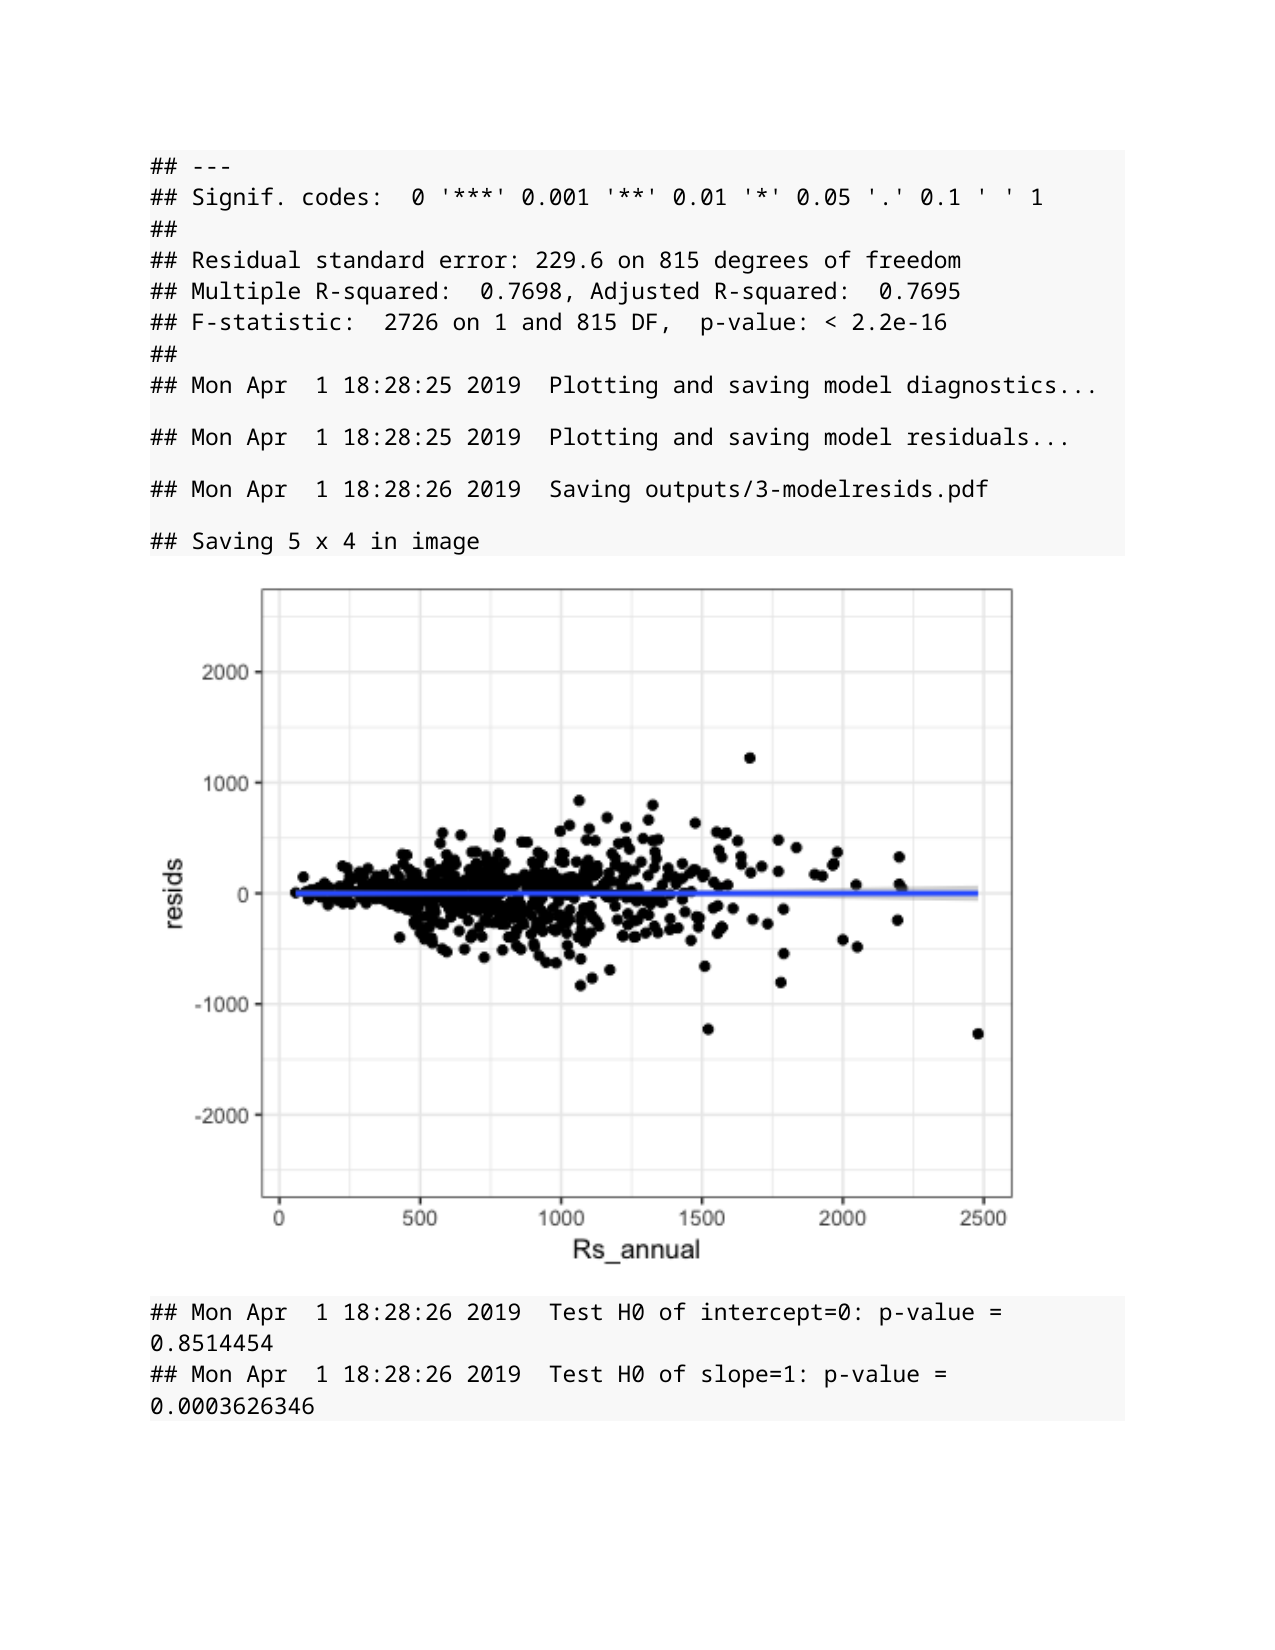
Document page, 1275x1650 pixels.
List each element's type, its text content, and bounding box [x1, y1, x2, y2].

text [150, 150, 1125, 400]
text ## Saving 5 x 4 in image [150, 525, 1125, 556]
picture [150, 577, 1025, 1277]
text ## Mon Apr 1 18:28:25 2019 Plotting and saving model residuals... [150, 421, 1125, 452]
text ## Mon Apr 1 18:28:26 2019 Saving outputs/3-modelresids.pdf [150, 473, 1125, 504]
text ## Mon Apr 1 18:28:26 2019 Test H0 of intercept=0: p-value = 0.8514454 ## Mon Apr 1 18:28:26 2019 Test H0 of slope=1: p-value = 0.0003626346 [150, 1296, 1125, 1421]
